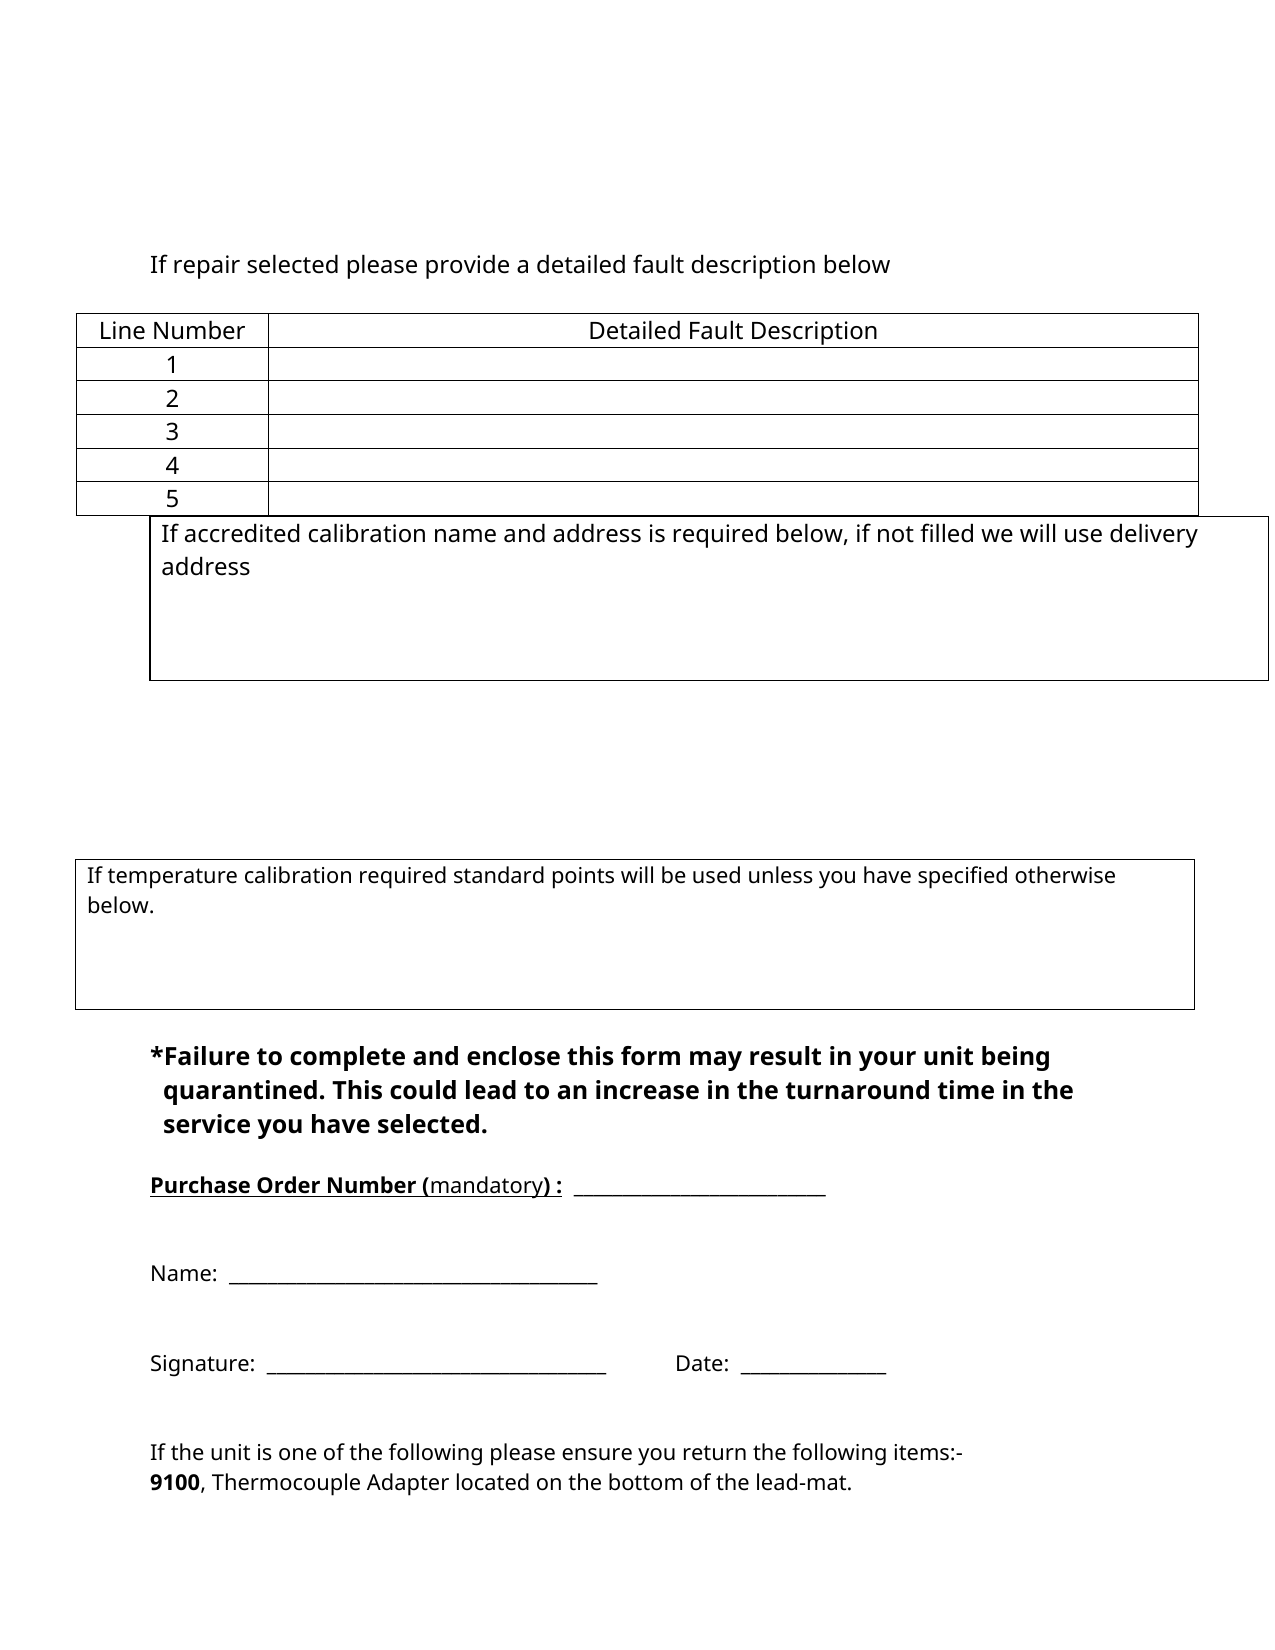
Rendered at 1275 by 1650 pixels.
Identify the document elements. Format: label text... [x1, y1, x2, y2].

text Signature: ___________________________________ Date: _______________ [150, 1347, 1275, 1377]
text Name: ______________________________________ [150, 1258, 1275, 1288]
table_header If accredited calibration name and address is required below, if not filled we will use delivery address [151, 517, 1268, 680]
table_header Detailed Fault Description [269, 314, 1198, 347]
table_cell 4 [77, 449, 268, 481]
text If the unit is one of the following please ensure you return the following items:- [150, 1437, 1275, 1467]
text Purchase Order Number (mandatory) : __________________________ [150, 1171, 1275, 1200]
table_header Line Number [77, 314, 268, 347]
table_cell [269, 449, 1198, 481]
text *Failure to complete and enclose this form may result in your unit being [150, 1038, 1275, 1073]
table_cell 2 [77, 381, 268, 414]
table_cell [269, 482, 1198, 515]
text If repair selected please provide a detailed fault description below [150, 248, 1275, 280]
table_cell 1 [77, 348, 268, 380]
table_header If temperature calibration required standard points will be used unless you have specified otherwise below. [76, 860, 1194, 1009]
table_cell [269, 381, 1198, 414]
text quarantined. This could lead to an increase in the turnaround time in the [150, 1073, 1275, 1107]
text service you have selected. [150, 1107, 1275, 1141]
table_cell 3 [77, 415, 268, 448]
table_cell 5 [77, 482, 268, 515]
text 9100, Thermocouple Adapter located on the bottom of the lead-mat. [150, 1467, 1275, 1496]
table_cell [269, 348, 1198, 380]
table_cell [269, 415, 1198, 448]
